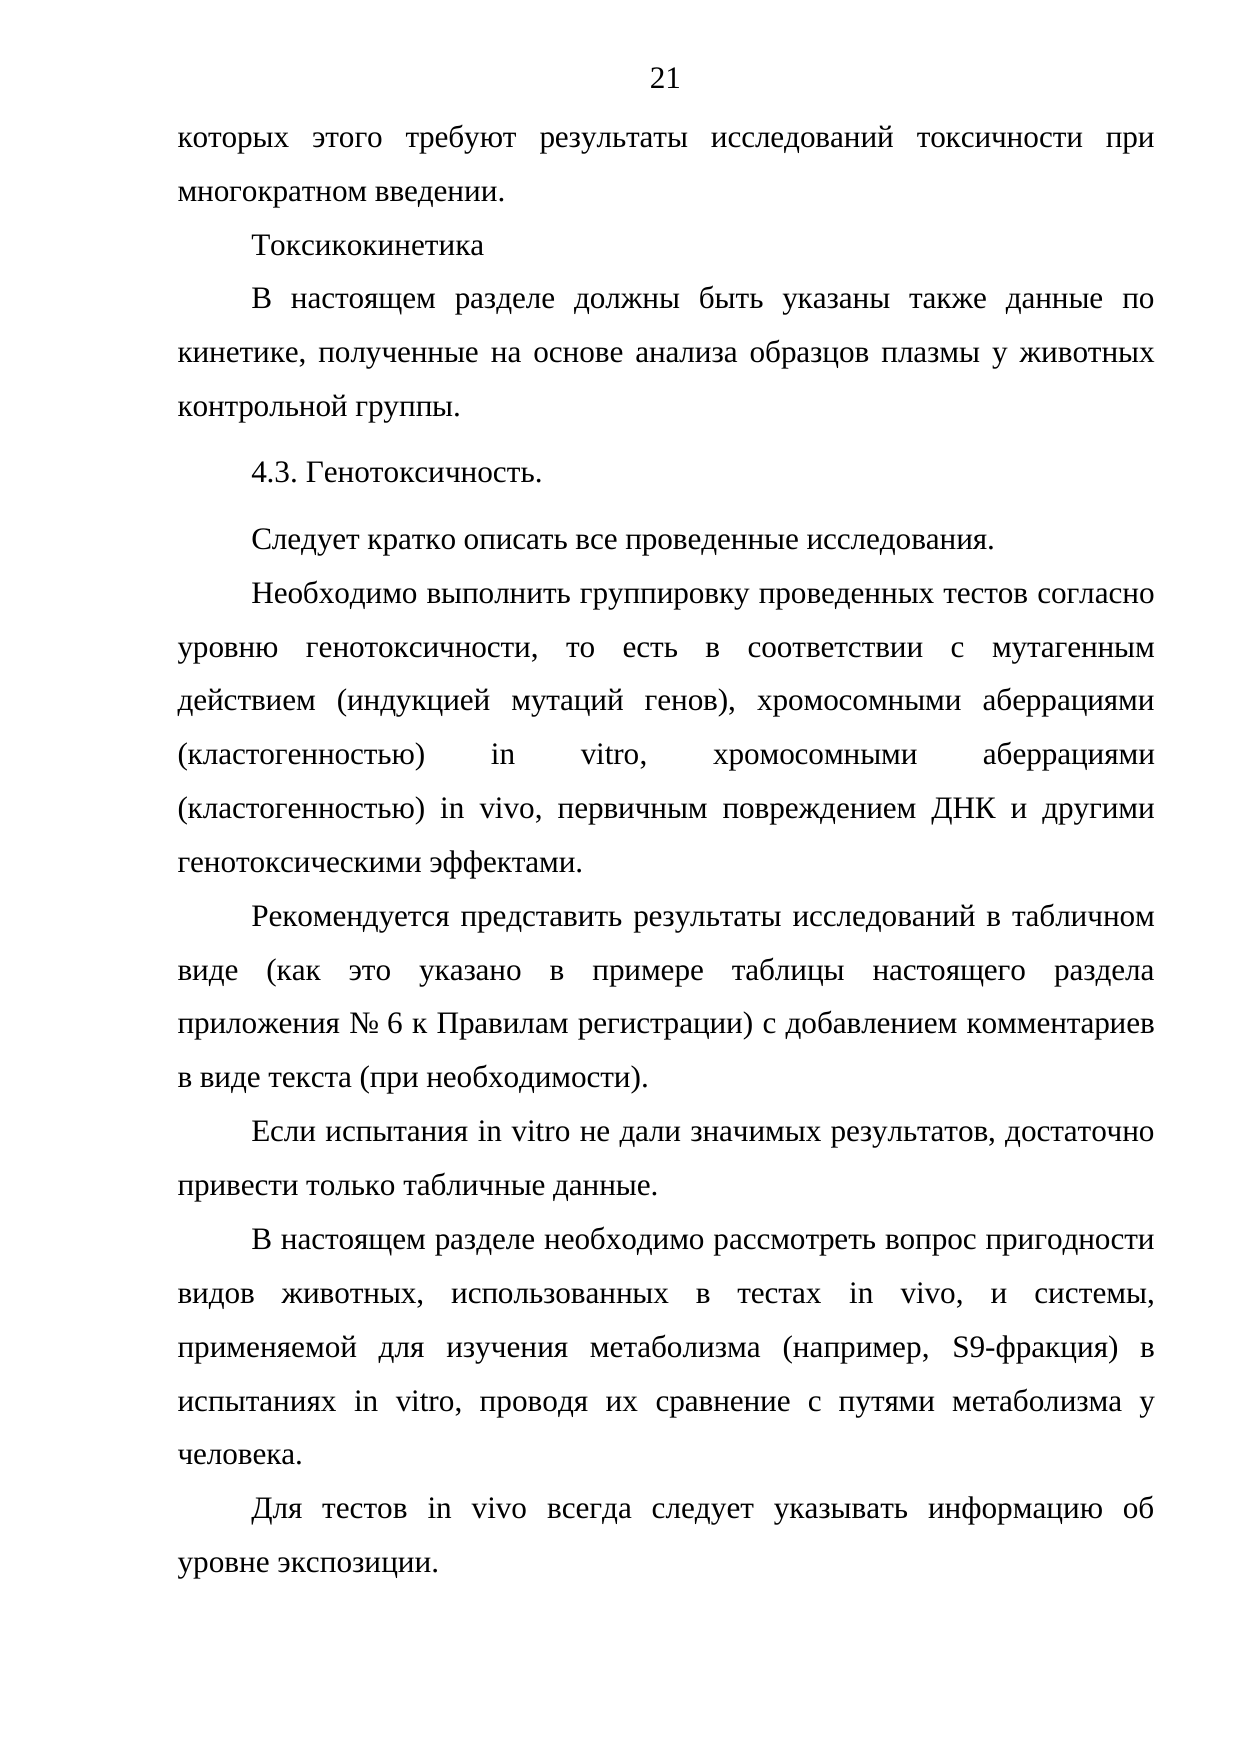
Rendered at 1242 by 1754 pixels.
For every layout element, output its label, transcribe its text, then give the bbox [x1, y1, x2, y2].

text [177, 118, 1155, 208]
text Необходимо выполнить группировку проведенных тестов согласно уровню генотоксичности, то есть в соответствии с мутагенным действием (индукцией мутаций генов), хромосомными аберрациями (кластогенностью) in vitro, хромосомными аберрациями (кластогенностью) in vivo, первичным повреждением ДНК и другими генотоксическими эффектами. [177, 574, 1155, 879]
text 4.3. Генотоксичность. [177, 454, 1155, 490]
text Если испытания in vitro не дали значимых результатов, достаточно привести только табличные данные. [177, 1112, 1155, 1202]
text В настоящем разделе необходимо рассмотреть вопрос пригодности видов животных, использованных в тестах in vivo, и системы, применяемой для изучения метаболизма (например, S9-фракция) в испытаниях in vitro, проводя их сравнение с путями метаболизма у человека. [177, 1220, 1155, 1472]
text Следует кратко описать все проведенные исследования. [177, 520, 1155, 556]
text Токсикокинетика [177, 226, 1155, 262]
text Рекомендуется представить результаты исследований в табличном виде (как это указано в примере таблицы настоящего раздела приложения № 6 к Правилам регистрации) с добавлением комментариев в виде текста (при необходимости). [177, 897, 1155, 1094]
text В настоящем разделе должны быть указаны также данные по кинетике, полученные на основе анализа образцов плазмы у животных контрольной группы. [177, 280, 1155, 423]
text Для тестов in vivo всегда следует указывать информацию об уровне экспозиции. [177, 1489, 1155, 1579]
